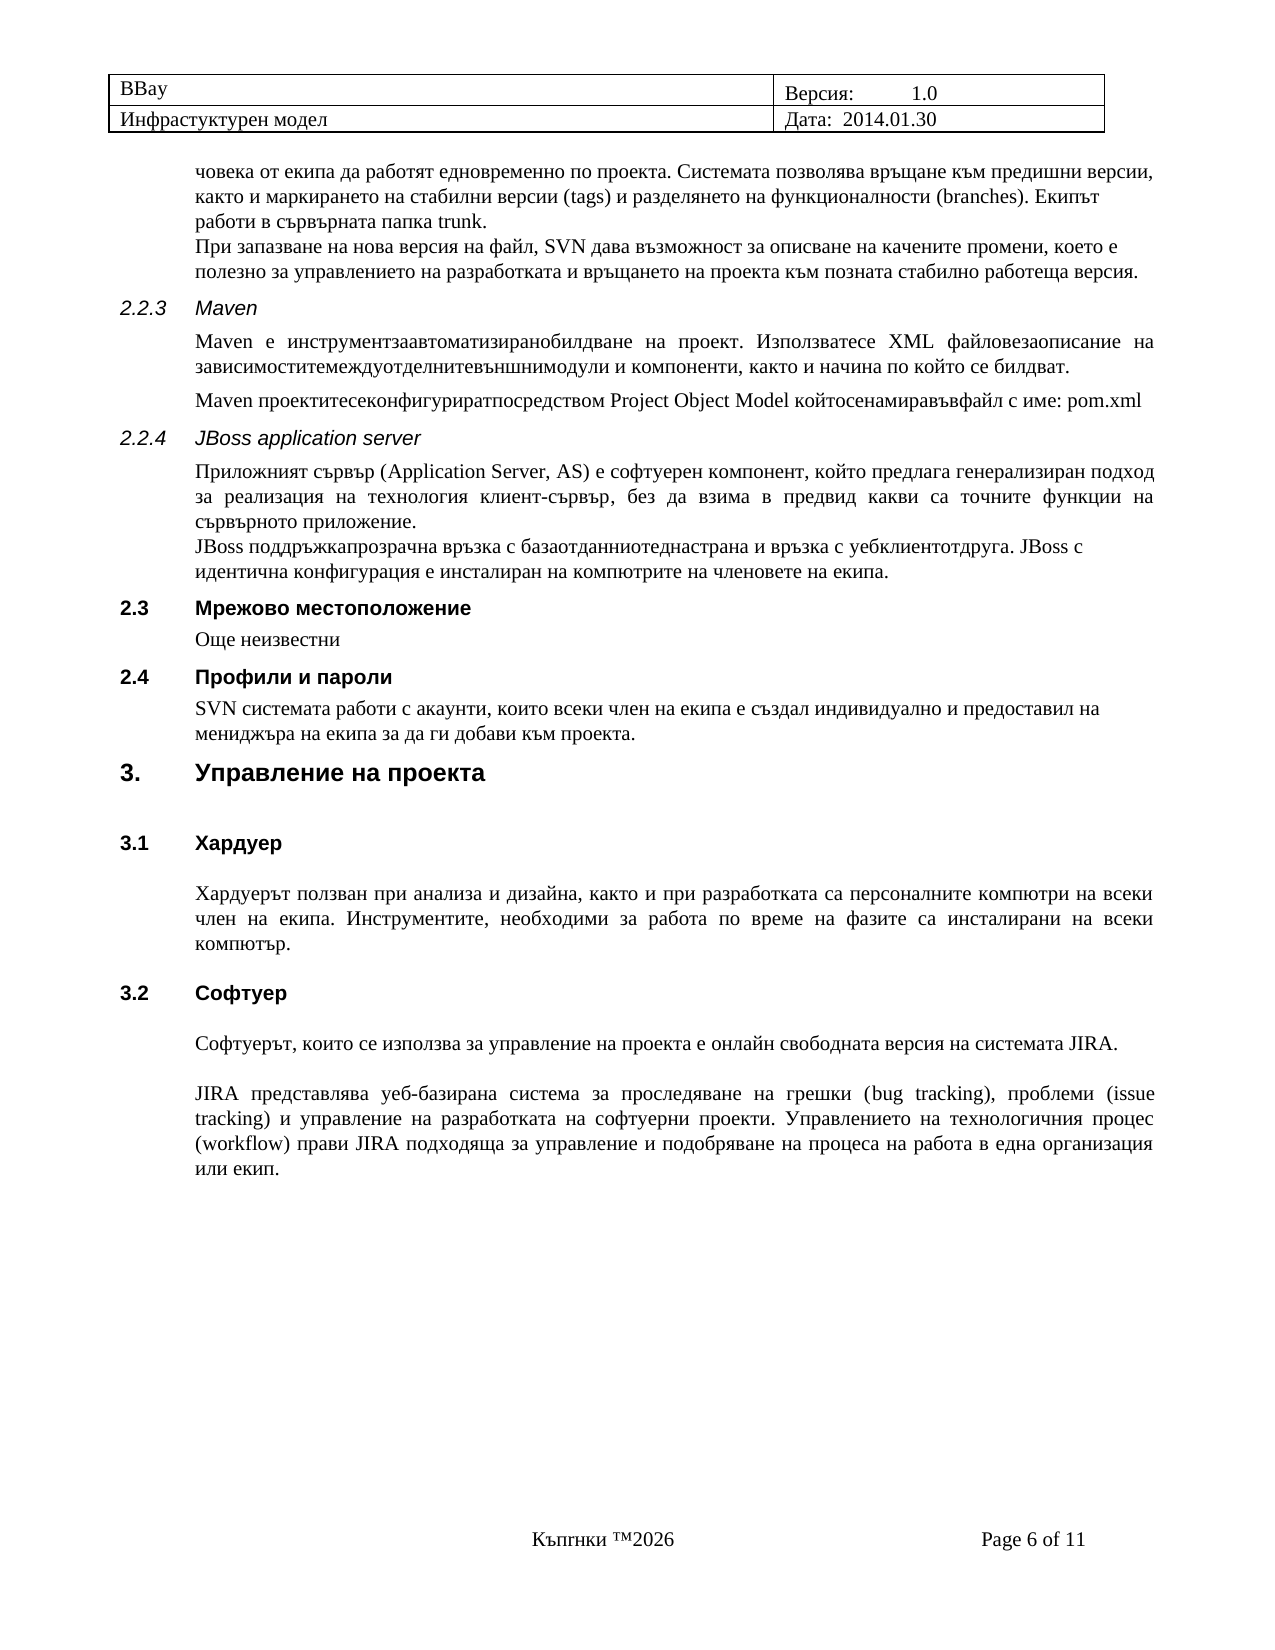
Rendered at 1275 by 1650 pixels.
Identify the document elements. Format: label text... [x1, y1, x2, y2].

text JBoss поддръжкапрозрачна връзка с базаотданниотеднастрана и връзка с уебклиентотдруга. JBoss с идентична конфигурация е инсталиран на компютрите на членовете на екипа. [195, 533, 1155, 583]
text JIRA представлява уеб-базирана система за проследяване на грешки (bug tracking), проблеми (issue tracking) и управление на разработката на софтуерни проекти. Управлението на технологичния процес (workflow) прави JIRA подходяща за управление и подобряване на процеса на работа в една организация или екип. [195, 1080, 1155, 1180]
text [195, 158, 1155, 233]
text Maven е инструментзаавтоматизиранобилдване на проект. Използватесе XML файловезаописание на зависимоститемеждуотделнитевъншнимодули и компоненти, както и начина по който се билдват. [195, 328, 1155, 378]
text Хардуерът ползван при анализа и дизайна, както и при разработката са персоналните компютри на всеки член на екипа. Инструментите, необходими за работа по време на фазите са инсталирани на всеки компютър. [195, 880, 1155, 955]
text Maven проектитесеконфигуриратпосредством Project Object Model койтосенамиравъвфайл с име: pom.xml [195, 387, 1155, 412]
subtitle Профили и пароли [120, 664, 1155, 689]
text Още неизвестни [120, 626, 1155, 651]
subtitle Управление на проекта [120, 758, 1155, 786]
subtitle JBoss application server [120, 424, 1155, 449]
text При запазване на нова версия на файл, SVN дава възможност за описване на качените промени, което е полезно за управлението на разработката и връщането на проекта към позната стабилно работеща версия. [195, 233, 1155, 283]
subtitle Maven [120, 295, 1155, 320]
text Приложният сървър (Application Server, AS) е софтуерен компонент, който предлага генерализиран подход за реализация на технология клиент-сървър, без да взима в предвид какви са точните функции на сървърното приложение. [195, 458, 1155, 533]
subtitle Софтуер [120, 980, 1155, 1005]
text SVN системата работи с акаунти, които всеки член на екипа е създал индивидуално и предоставил на мениджъра на екипа за да ги добави към проекта. [195, 695, 1155, 745]
subtitle Мрежово местоположение [120, 595, 1155, 620]
subtitle Хардуер [120, 830, 1155, 855]
text Софтуерът, които се използва за управление на проекта е онлайн свободната версия на системата JIRA. [195, 1030, 1155, 1055]
